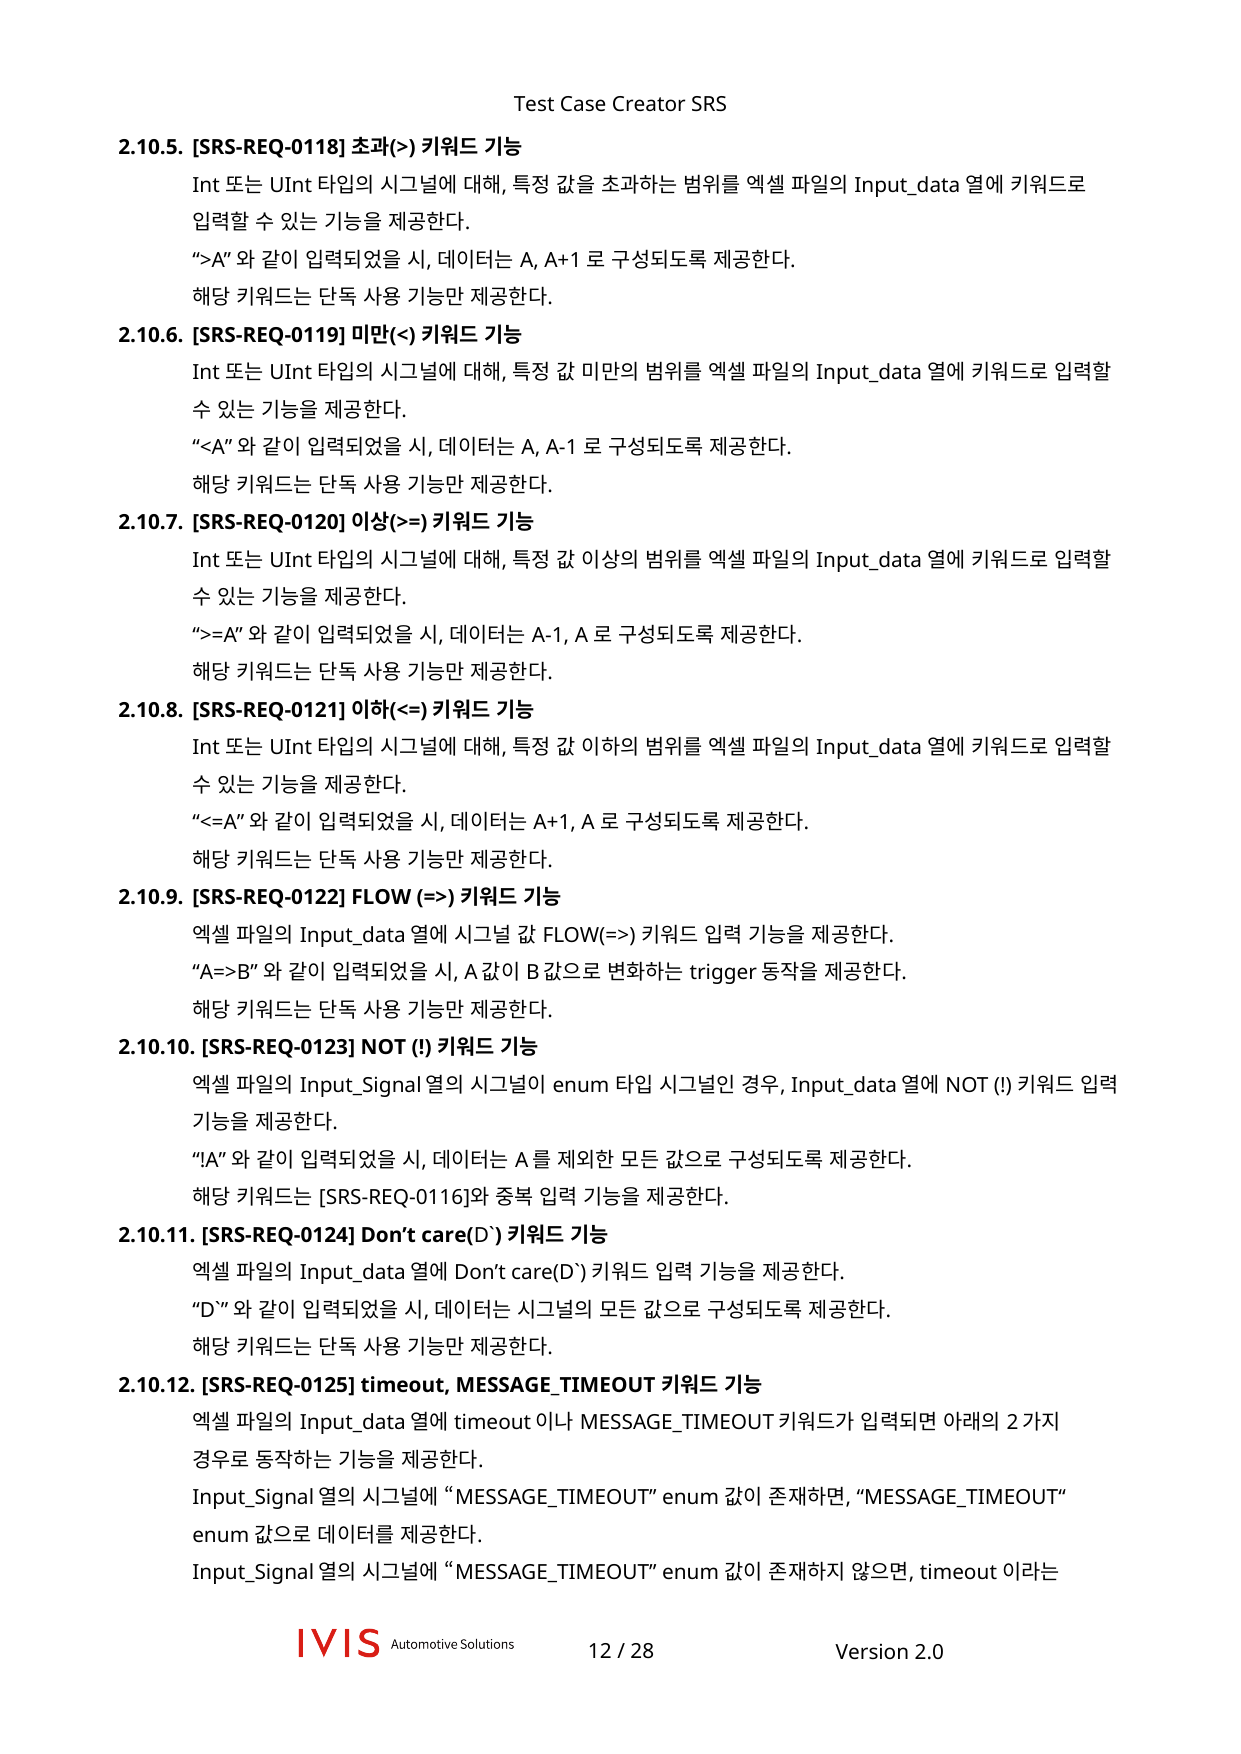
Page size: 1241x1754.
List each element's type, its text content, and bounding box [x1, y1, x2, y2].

text Int 또는 UInt 타입의 시그널에 대해, 특정 값 이상의 범위를 엑셀 파일의 Input_data 열에 키워드로 입력할 수 있는 기능을 제공한다. “>=A” 와 같이 입력되었을 시, 데이터는 A-1, A 로 구성되도록 제공한다. [192, 539, 1122, 652]
subtitle [SRS-REQ-0118] 초과(>) 키워드 기능 [118, 127, 1122, 164]
text 엑셀 파일의 Input_data열에 Don’t care(D`) 키워드 입력 기능을 제공한다. “D`” 와 같이 입력되었을 시, 데이터는 시그널의 모든 값으로 구성되도록 제공한다. [192, 1252, 1122, 1327]
text Int 또는 UInt 타입의 시그널에 대해, 특정 값 이하의 범위를 엑셀 파일의 Input_data 열에 키워드로 입력할 수 있는 기능을 제공한다. “<=A” 와 같이 입력되었을 시, 데이터는 A+1, A 로 구성되도록 제공한다. [192, 727, 1122, 839]
text 해당 키워드는 단독 사용 기능만 제공한다. [192, 839, 1122, 877]
text 해당 키워드는 단독 사용 기능만 제공한다. [192, 464, 1122, 502]
text 해당 키워드는 단독 사용 기능만 제공한다. [192, 652, 1122, 689]
subtitle [SRS-REQ-0121] 이하(<=) 키워드 기능 [118, 689, 1122, 727]
subtitle [SRS-REQ-0125] timeout, MESSAGE_TIMEOUT 키워드 기능 [118, 1364, 1122, 1402]
text 해당 키워드는 단독 사용 기능만 제공한다. [192, 1327, 1122, 1364]
text 해당 키워드는 단독 사용 기능만 제공한다. [192, 989, 1122, 1027]
text 해당 키워드는 단독 사용 기능만 제공한다. [192, 277, 1122, 314]
subtitle [SRS-REQ-0124] Don’t care(D`) 키워드 기능 [118, 1214, 1122, 1252]
text 엑셀 파일의 Input_data열에 시그널 값 FLOW(=>) 키워드 입력 기능을 제공한다. “A=>B” 와 같이 입력되었을 시, A값이 B값으로 변화하는 trigger동작을 제공한다. [192, 914, 1122, 989]
text Int 또는 UInt 타입의 시그널에 대해, 특정 값 미만의 범위를 엑셀 파일의 Input_data 열에 키워드로 입력할 수 있는 기능을 제공한다. “<A” 와 같이 입력되었을 시, 데이터는 A, A-1 로 구성되도록 제공한다. [192, 352, 1122, 464]
subtitle [SRS-REQ-0122] FLOW (=>) 키워드 기능 [118, 877, 1122, 914]
text 엑셀 파일의 Input_Signal열의 시그널이 enum 타입 시그널인 경우, Input_data열에 NOT (!) 키워드 입력 기능을 제공한다. “!A” 와 같이 입력되었을 시, 데이터는 A를 제외한 모든 값으로 구성되도록 제공한다. 해당 키워드는 [SRS-REQ-0116]와 중복 입력 기능을 제공한다. [192, 1064, 1122, 1214]
text Int 또는 UInt 타입의 시그널에 대해, 특정 값을 초과하는 범위를 엑셀 파일의 Input_data 열에 키워드로 입력할 수 있는 기능을 제공한다. “>A” 와 같이 입력되었을 시, 데이터는 A, A+1 로 구성되도록 제공한다. [192, 164, 1122, 277]
subtitle [SRS-REQ-0123] NOT (!) 키워드 기능 [118, 1027, 1122, 1064]
subtitle [SRS-REQ-0120] 이상(>=) 키워드 기능 [118, 502, 1122, 539]
picture [296, 1626, 516, 1660]
subtitle [SRS-REQ-0119] 미만(<) 키워드 기능 [118, 314, 1122, 352]
